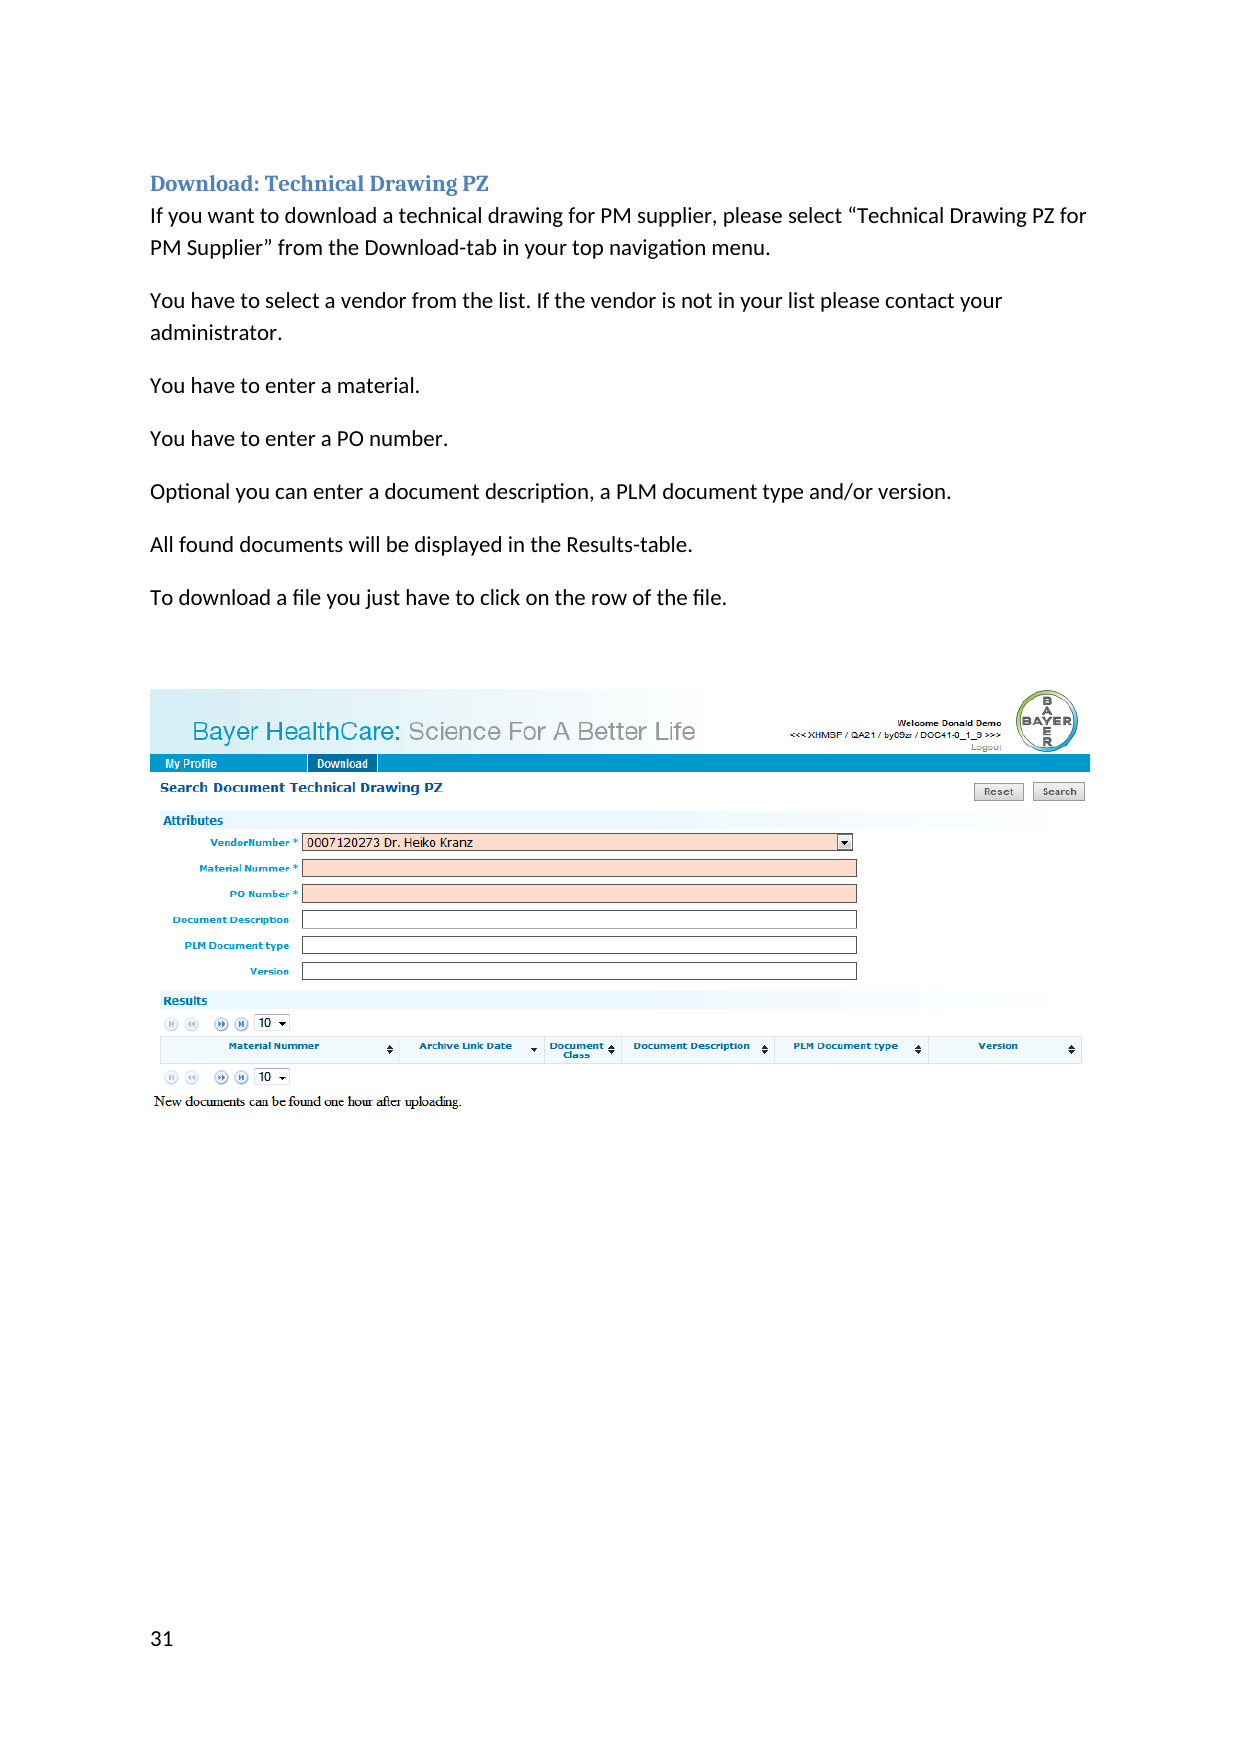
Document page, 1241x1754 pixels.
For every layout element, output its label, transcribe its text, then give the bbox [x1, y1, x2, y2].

text All found documents will be displayed in the Results-table. [150, 531, 1090, 558]
picture [360, 760, 367, 767]
text If you want to download a technical drawing for PM supplier, please select “Technical Drawing PZ for PM Supplier” from the Download-tab in your top navigation menu. [150, 201, 1090, 261]
picture [150, 773, 1091, 1283]
subtitle Download: Technical Drawing PZ [150, 171, 1090, 197]
text You have to select a vendor from the list. If the vendor is not in your list please contact your administrator. [150, 286, 1090, 346]
text You have to enter a material. [150, 371, 1090, 399]
picture [150, 689, 1091, 753]
text Optional you can enter a document description, a PLM document type and/or version. [150, 477, 1090, 506]
text To download a file you just have to click on the row of the file. [150, 583, 1090, 612]
text You have to enter a PO number. [150, 424, 1090, 452]
